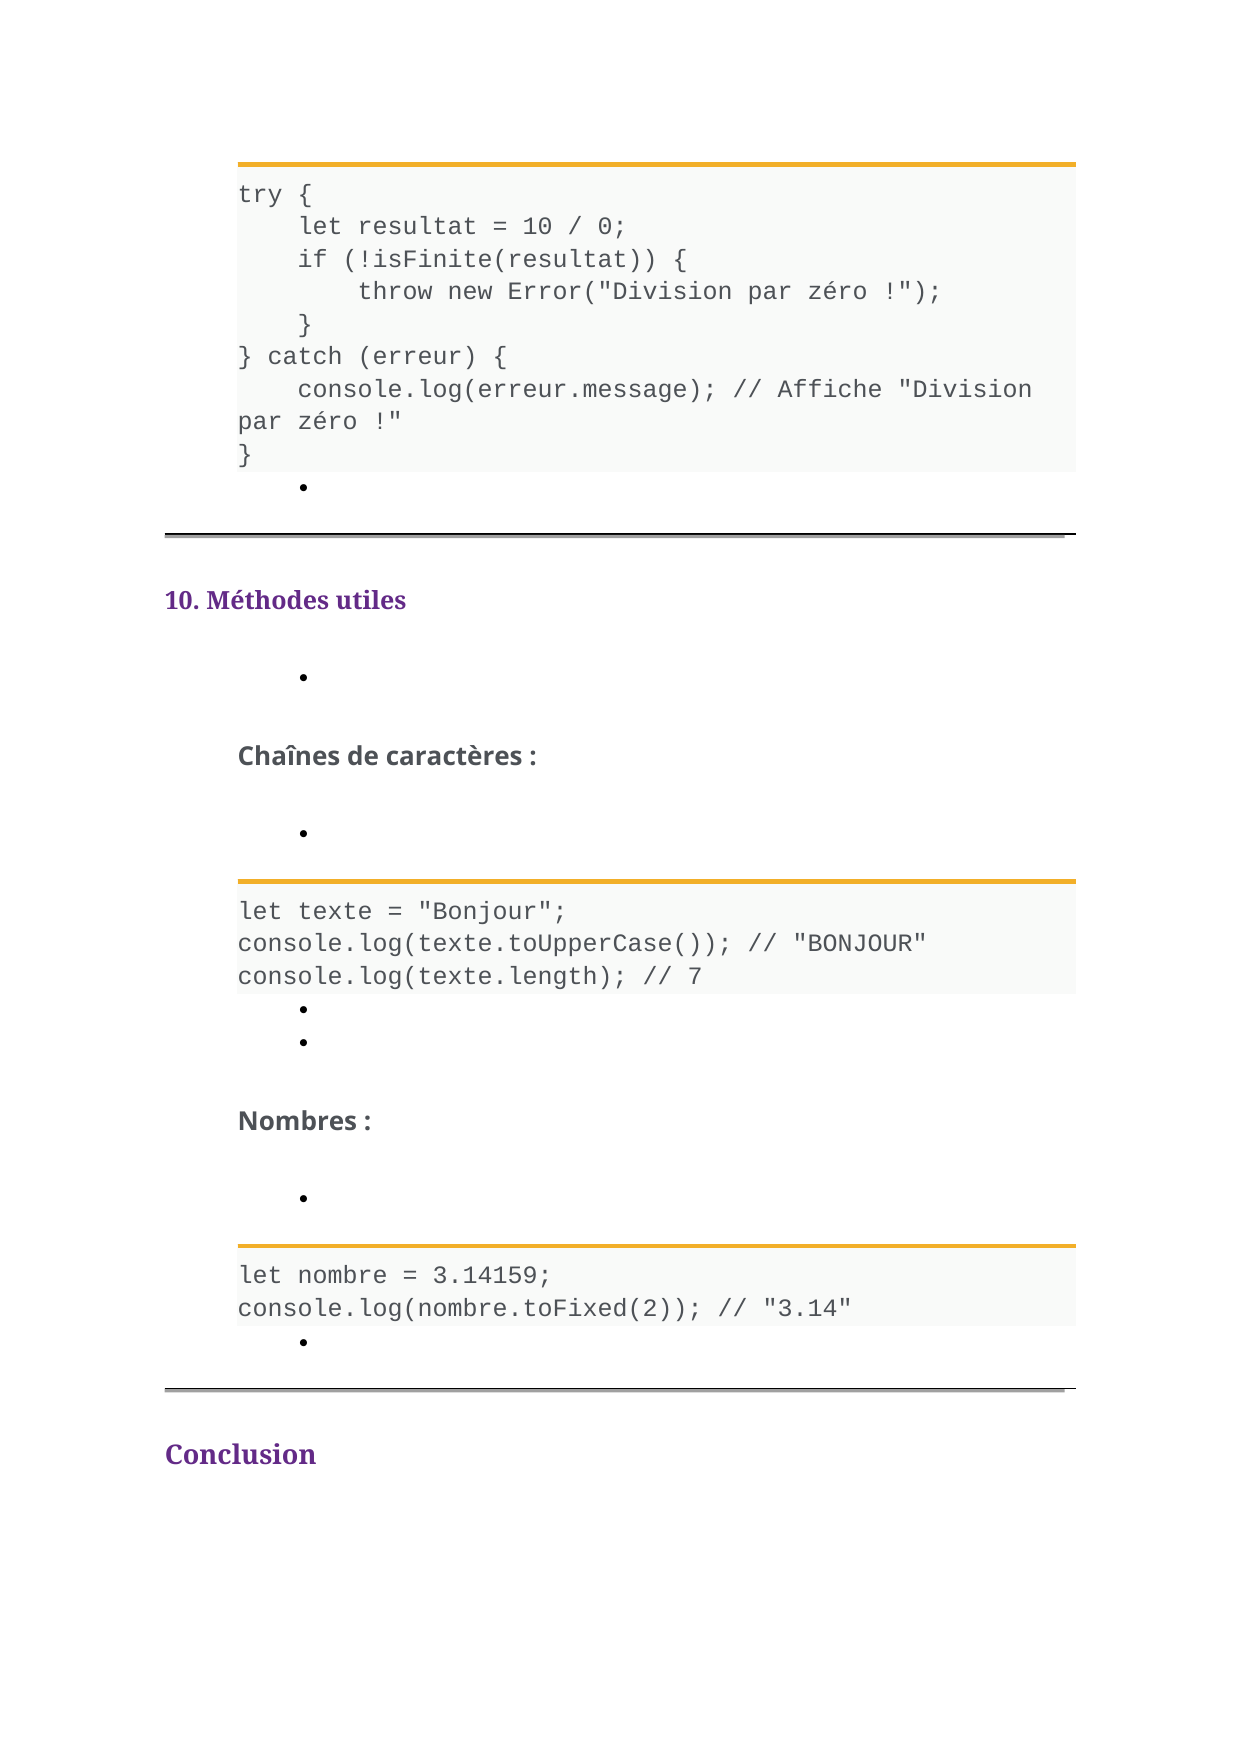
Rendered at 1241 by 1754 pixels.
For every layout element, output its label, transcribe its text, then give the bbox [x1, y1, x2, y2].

text Nombres : [237, 1088, 1076, 1153]
text } catch (erreur) { [237, 324, 1076, 357]
subtitle 10. Méthodes utiles [164, 567, 1076, 632]
subtitle Conclusion [164, 1422, 1076, 1487]
text if (!isFinite(resultat)) { [237, 227, 1076, 259]
text let nombre = 3.14159; [237, 1245, 1076, 1276]
text let resultat = 10 / 0; [237, 194, 1076, 227]
text let texte = "Bonjour"; [237, 880, 1076, 912]
text Chaînes de caractères : [237, 723, 1076, 788]
text } [237, 292, 1076, 324]
text console.log(erreur.message); // Affiche "Division par zéro !" [237, 357, 1076, 422]
text try { [237, 163, 1076, 194]
text console.log(texte.length); // 7 [237, 944, 1076, 994]
text console.log(nombre.toFixed(2)); // "3.14" [237, 1276, 1076, 1326]
text } [237, 422, 1076, 472]
text console.log(texte.toUpperCase()); // "BONJOUR" [237, 912, 1076, 944]
text throw new Error("Division par zéro !"); [237, 259, 1076, 292]
